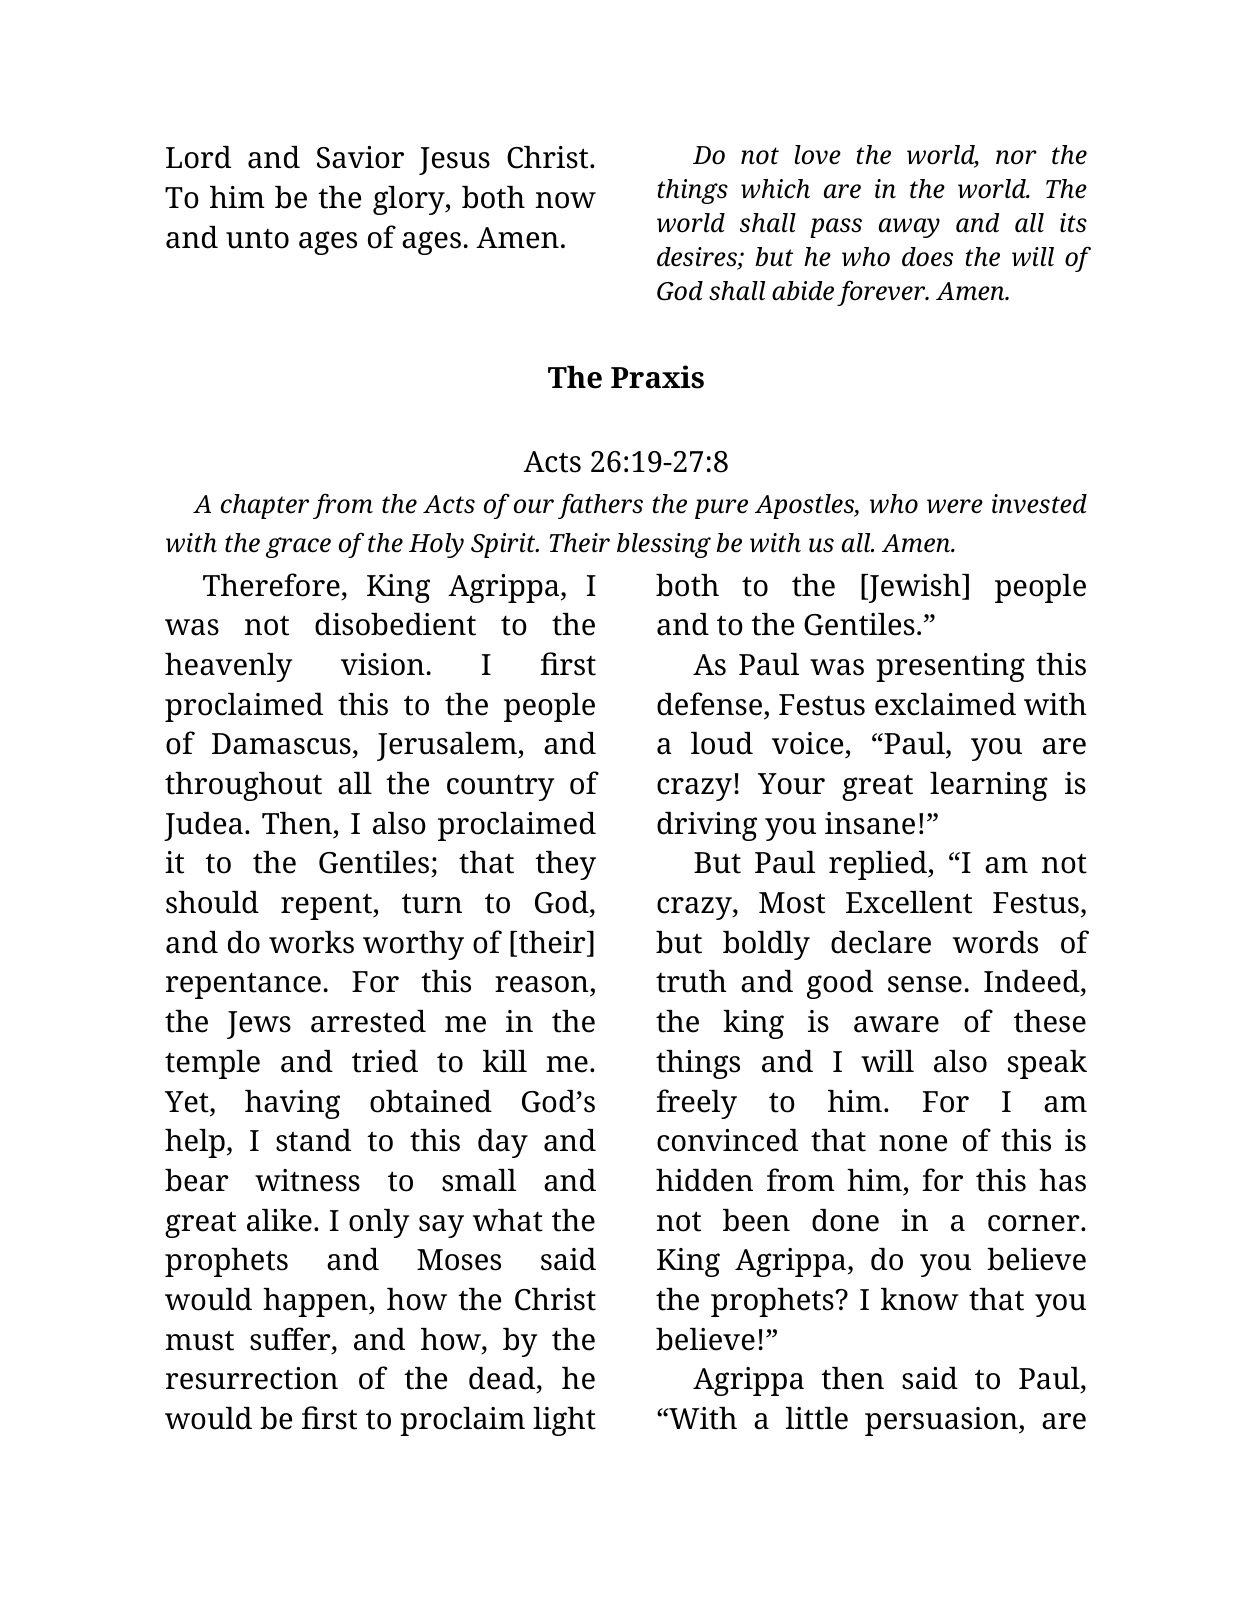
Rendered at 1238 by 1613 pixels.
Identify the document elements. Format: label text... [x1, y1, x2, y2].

text Therefore, King Agrippa, I was not disobedient to the heavenly vision. I first proclaimed this to the people of Damascus, Jerusalem, and throughout all the country of Judea. Then, I also proclaimed it to the Gentiles; that they should repent, turn to God, and do works worthy of [their] repentance. For this reason, the Jews arrested me in the temple and tried to kill me. Yet, having obtained God’s help, I stand to this day and bear witness to small and great alike. I only say what the prophets and Moses said would happen, how the Christ must suffer, and how, by the resurrection of the dead, he would be first to proclaim light both to the [Jewish] people and to the Gentiles.” [165, 565, 597, 1438]
text Agrippa then said to Paul, “With a little persuasion, are you trying to make me a Christian?” [656, 1359, 1087, 1438]
subtitle Acts 26:19-27:8 [165, 441, 1087, 481]
subtitle The Praxis [165, 358, 1087, 397]
text But Paul replied, “I am not crazy, Most Excellent Festus, but boldly declare words of truth and good sense. Indeed, the king is aware of these things and I will also speak freely to him. For I am convinced that none of this is hidden from him, for this has not been done in a corner. King Agrippa, do you believe the prophets? I know that you believe!” [656, 843, 1087, 1359]
text As Paul was presenting this defense, Festus exclaimed with a loud voice, “Paul, you are crazy! Your great learning is driving you insane!” [656, 644, 1087, 843]
text Do not love the world, nor the things which are in the world. The world shall pass away and all its desires; but he who does the will of God shall abide forever. Amen. [656, 137, 1087, 308]
text A chapter from the Acts of our fathers the pure Apostles, who were invested with the grace of the Holy Spirit. Their blessing be with us all. Amen. [165, 487, 1087, 560]
